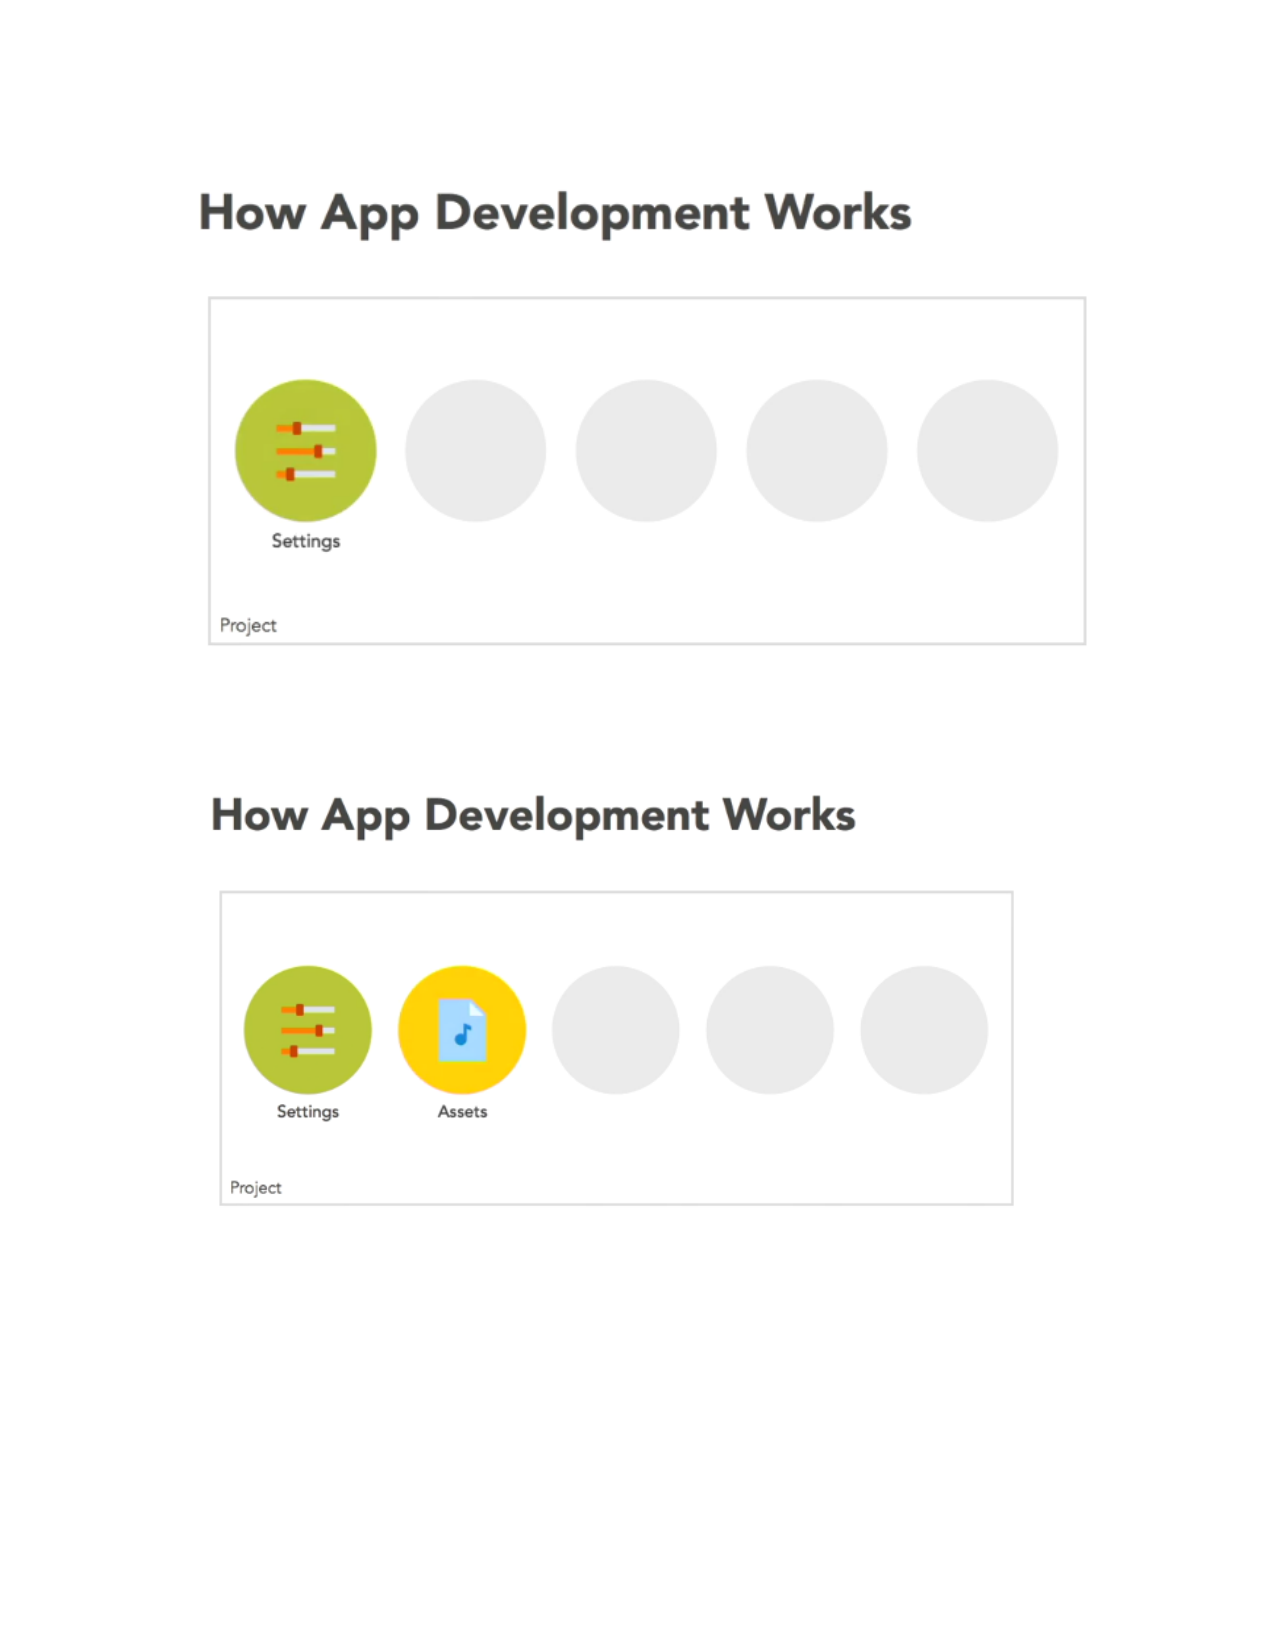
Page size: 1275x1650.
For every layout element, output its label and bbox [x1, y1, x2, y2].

picture [150, 150, 1125, 682]
picture [150, 746, 1091, 1235]
